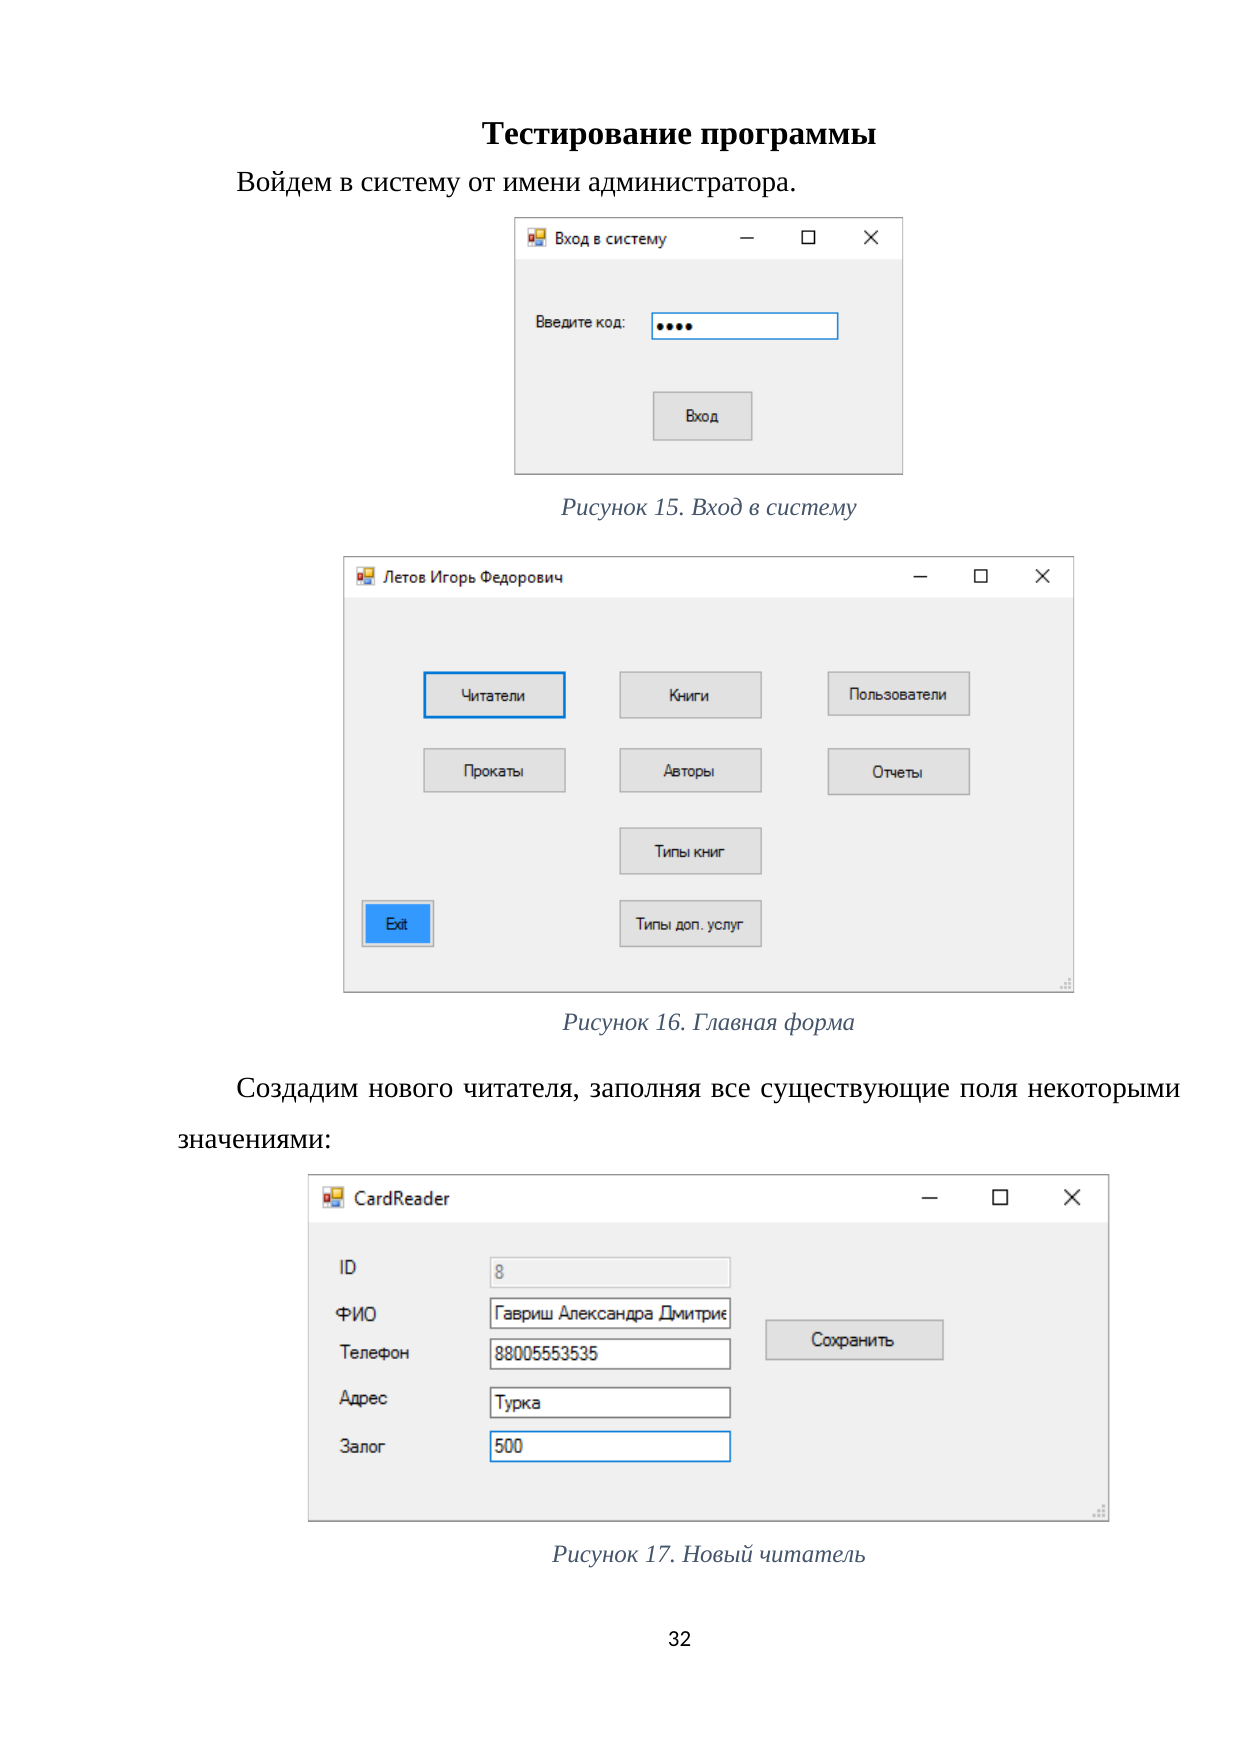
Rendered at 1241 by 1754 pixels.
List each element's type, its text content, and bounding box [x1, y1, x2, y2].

text Рисунок 17. Новый читатель [177, 1539, 1181, 1567]
picture [307, 1174, 1110, 1522]
picture [514, 217, 904, 475]
text Рисунок 16. Главная форма [177, 1007, 1181, 1035]
text Создадим нового читателя, заполняя все существующие поля некоторыми значениями: [177, 1071, 1181, 1154]
text Войдем в систему от имени администратора. [177, 164, 1181, 198]
subtitle Тестирование программы [177, 114, 1181, 152]
picture [343, 556, 1075, 993]
text Рисунок 15. Вход в систему [177, 492, 1181, 521]
